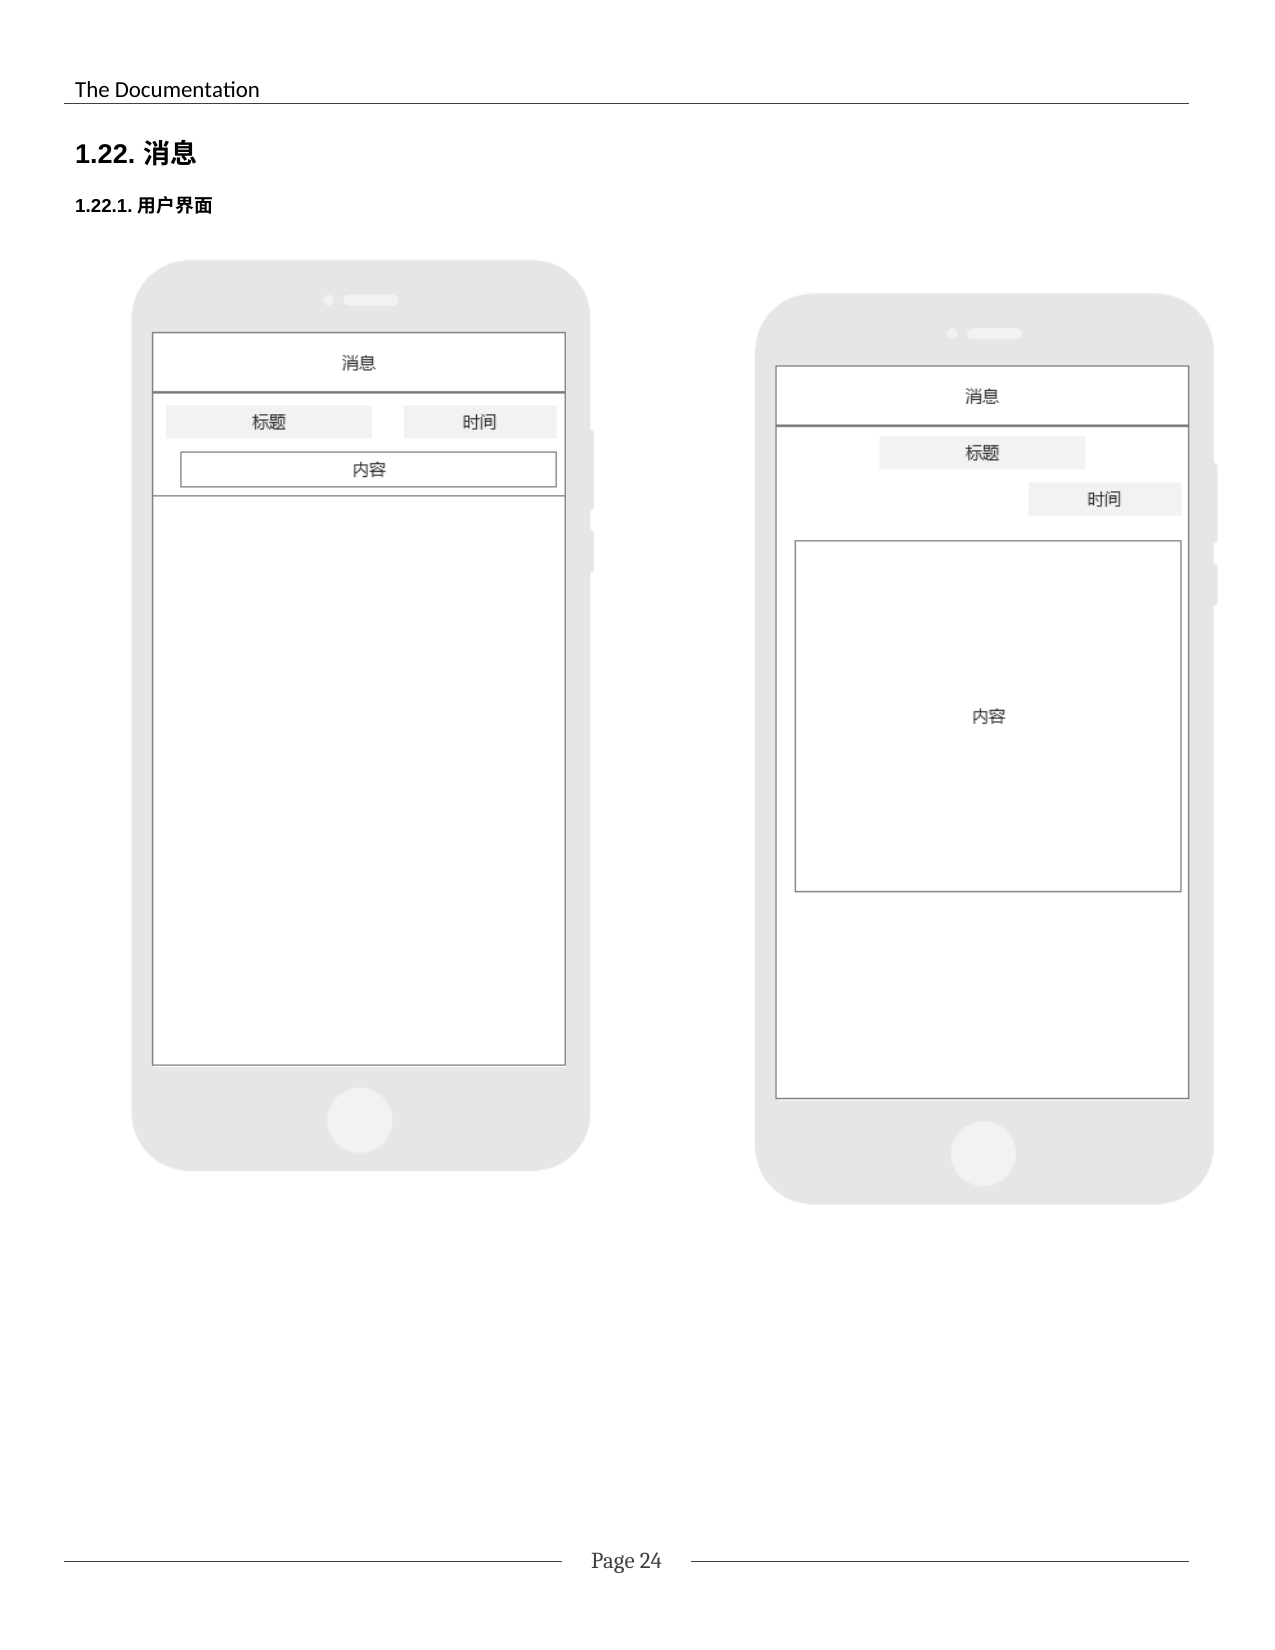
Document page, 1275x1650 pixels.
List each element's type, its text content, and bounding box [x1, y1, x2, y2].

subtitle 消息 [75, 138, 1200, 169]
subtitle 用户界面 [75, 194, 1200, 216]
